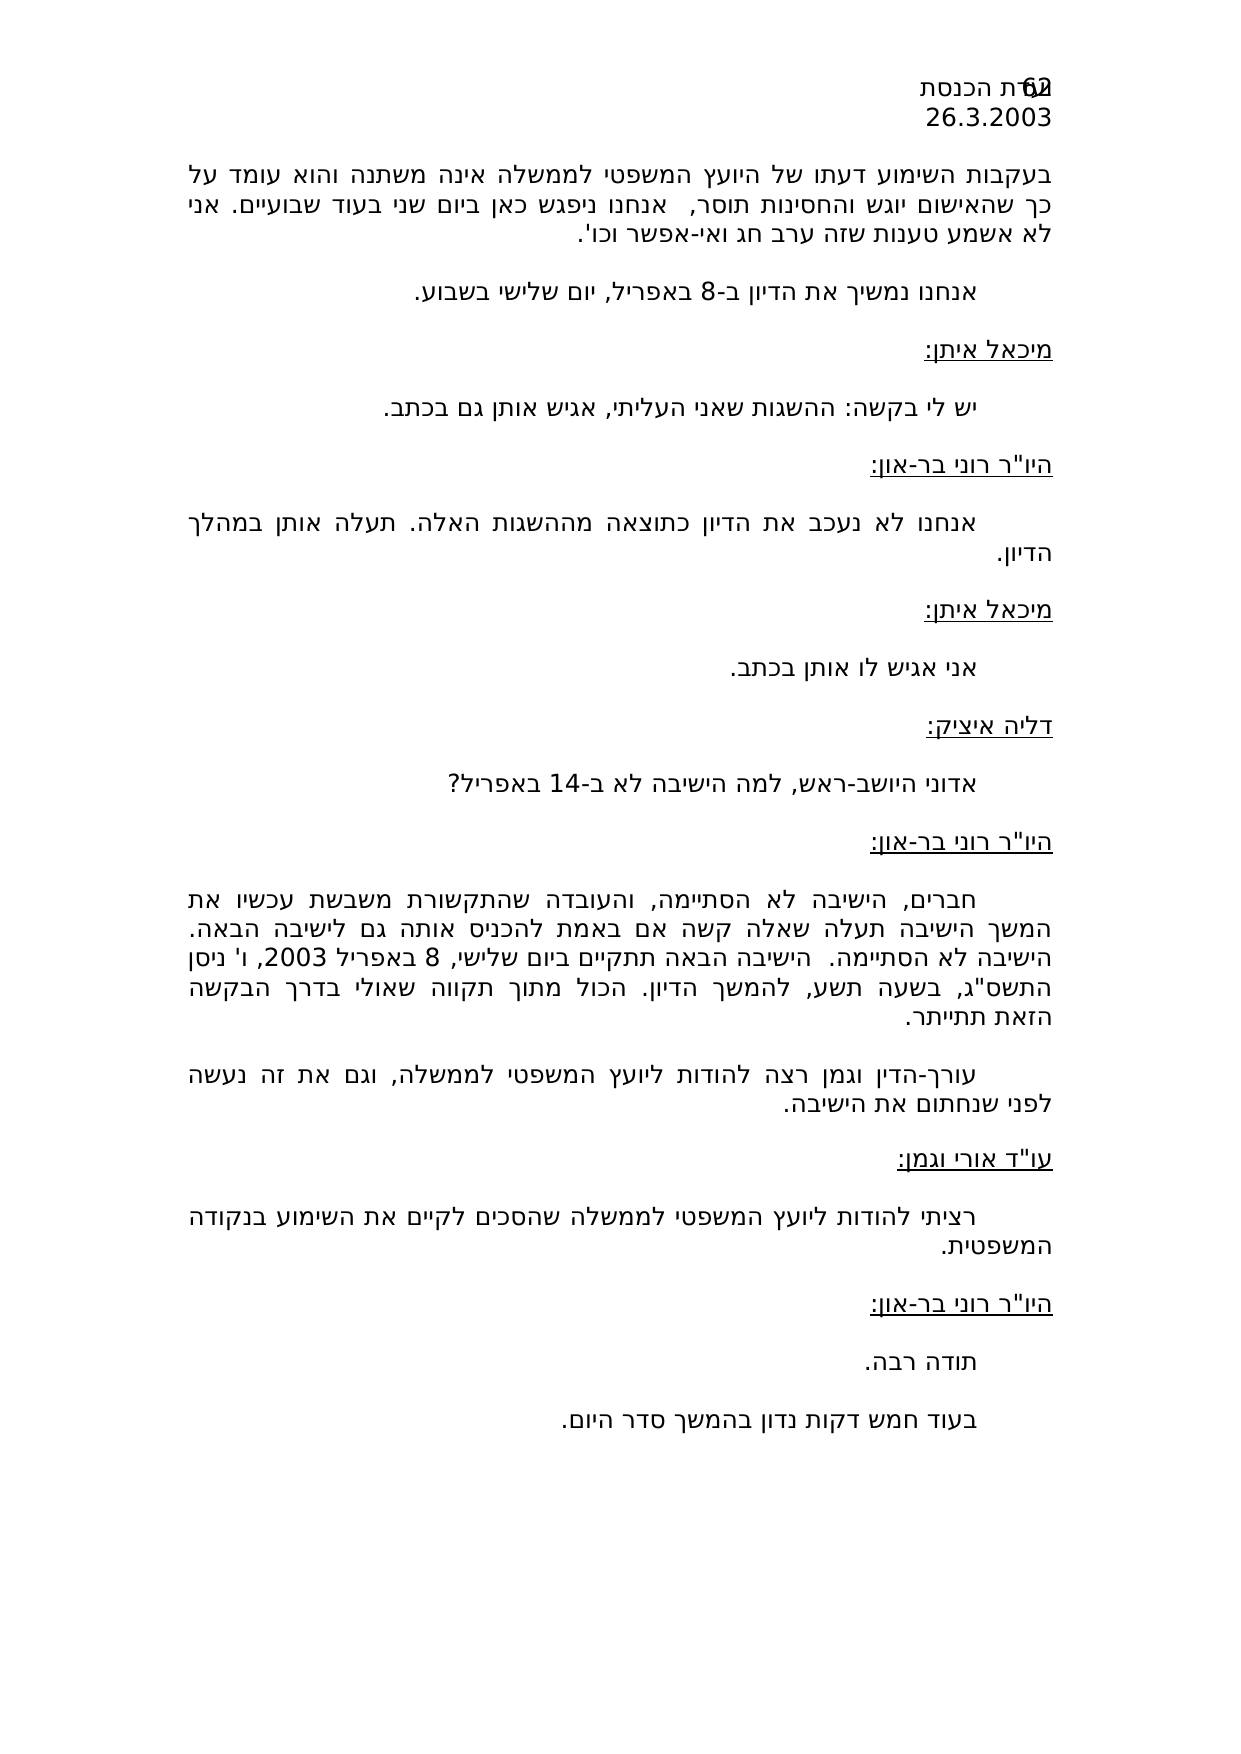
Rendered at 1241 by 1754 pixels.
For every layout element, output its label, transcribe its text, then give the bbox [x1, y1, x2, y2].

text היו"ר רוני בר-און: [187, 451, 1053, 480]
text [187, 161, 1053, 248]
text אדוני היושב-ראש, למה הישיבה לא ב-14 באפריל? [187, 769, 1053, 798]
text היו"ר רוני בר-און: [187, 1289, 1053, 1319]
text מיכאל איתן: [187, 596, 1053, 625]
text אנחנו נמשיך את הדיון ב-8 באפריל, יום שלישי בשבוע. [187, 277, 1053, 306]
text עו"ד אורי וגמן: [187, 1144, 1053, 1174]
text רציתי להודות ליועץ המשפטי לממשלה שהסכים לקיים את השימוע בנקודה המשפטית. [187, 1202, 1053, 1261]
text עורך-הדין וגמן רצה להודות ליועץ המשפטי לממשלה, וגם את זה נעשה לפני שנחתום את הישיבה. [187, 1060, 1053, 1118]
text אנחנו לא נעכב את הדיון כתוצאה מההשגות האלה. תעלה אותן במהלך הדיון. [187, 508, 1053, 567]
text דליה איציק: [187, 711, 1053, 741]
text מיכאל איתן: [187, 335, 1053, 364]
text חברים, הישיבה לא הסתיימה, והעובדה שהתקשורת משבשת עכשיו את המשך הישיבה תעלה שאלה קשה אם באמת להכניס אותה גם לישיבה הבאה. הישיבה לא הסתיימה. הישיבה הבאה תתקיים ביום שלישי, 8 באפריל 2003, ו' ניסן התשס"ג, בשעה תשע, להמשך הדיון. הכול מתוך תקווה שאולי בדרך הבקשה הזאת תתייתר. [187, 885, 1053, 1031]
text תודה רבה. [187, 1347, 1053, 1377]
text בעוד חמש דקות נדון בהמשך סדר היום. [187, 1405, 1053, 1434]
text היו"ר רוני בר-און: [187, 827, 1053, 856]
text אני אגיש לו אותן בכתב. [187, 653, 1053, 683]
text יש לי בקשה: ההשגות שאני העליתי, אגיש אותן גם בכתב. [187, 393, 1053, 422]
